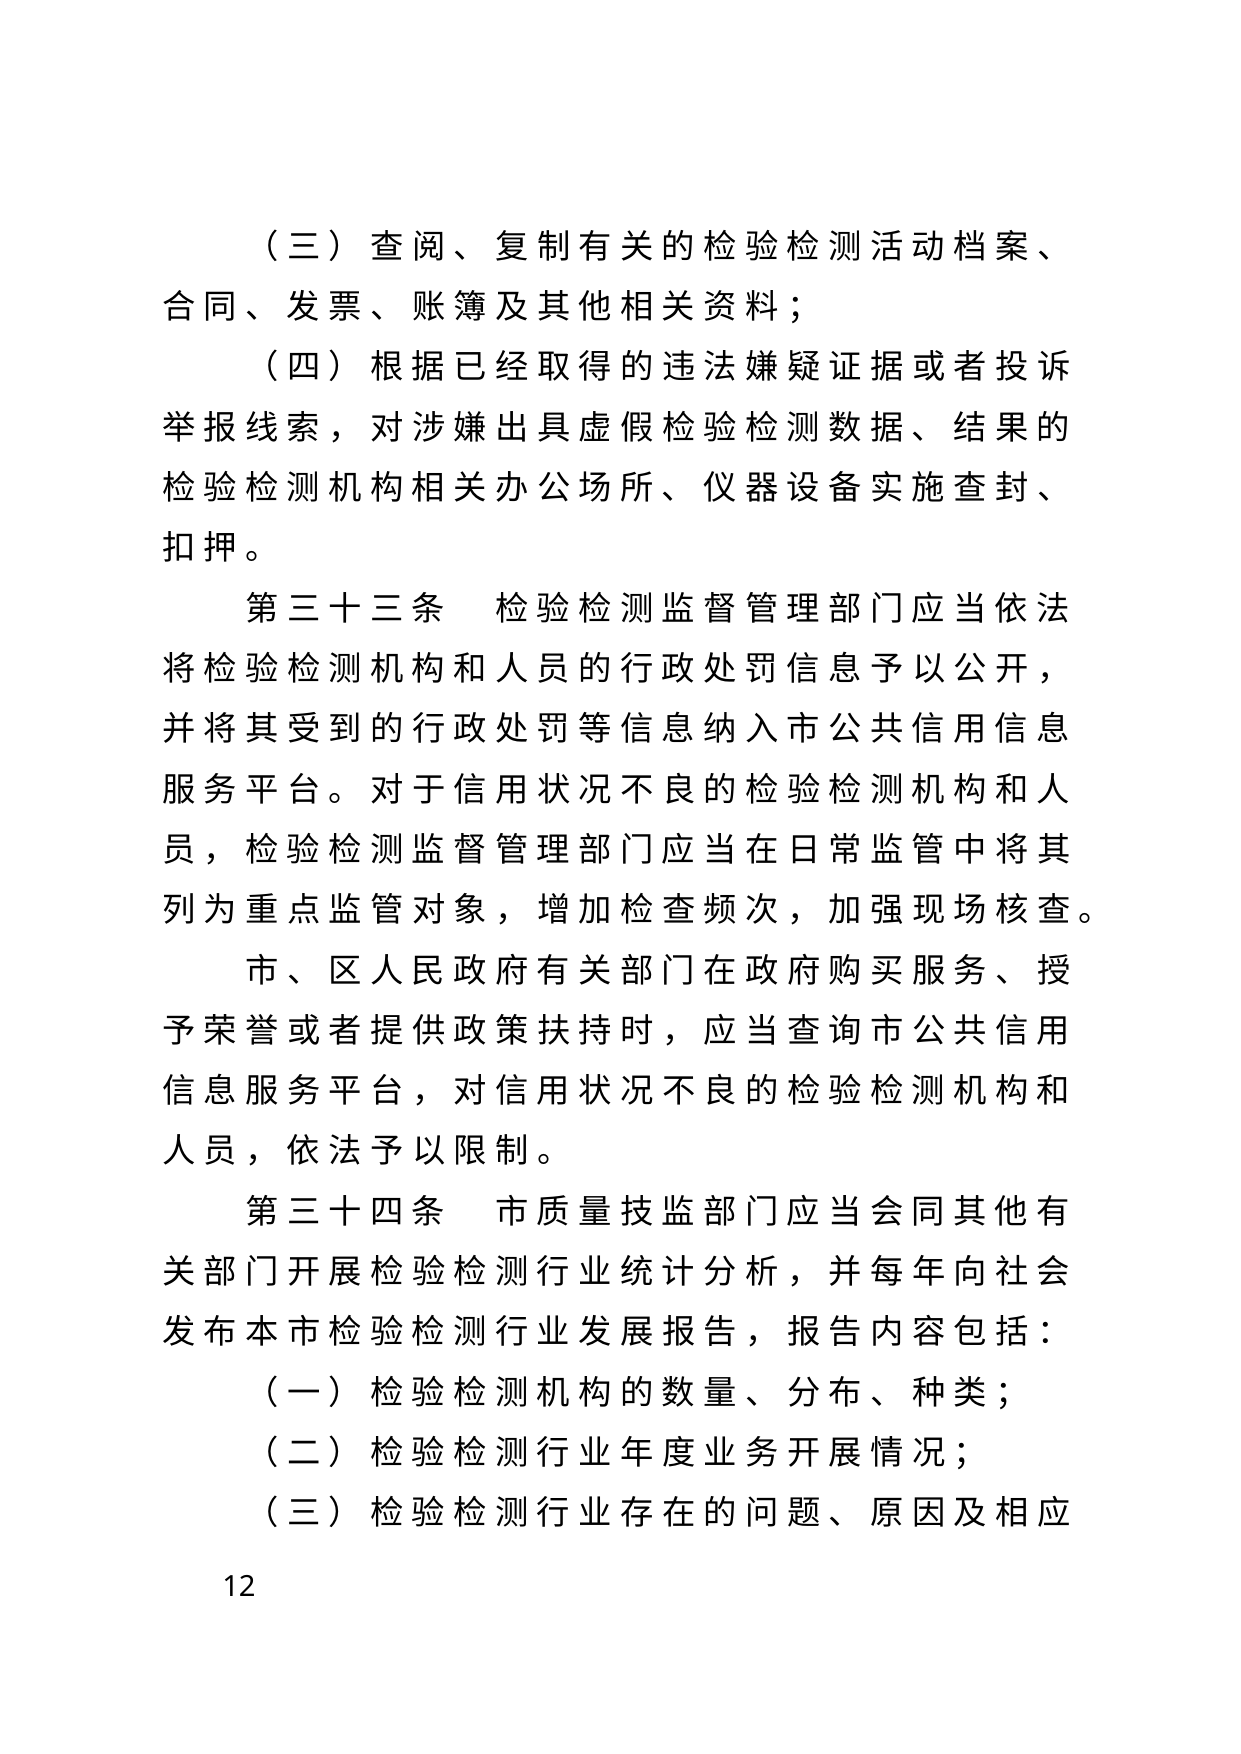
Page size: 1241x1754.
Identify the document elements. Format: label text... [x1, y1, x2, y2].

text （一）检验检测机构的数量、分布、种类； [162, 1359, 1078, 1420]
text （三）查阅、复制有关的检验检测活动档案、合同、发票、账簿及其他相关资料； [162, 213, 1078, 334]
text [162, 1480, 1078, 1540]
text 第三十三条 检验检测监督管理部门应当依法将检验检测机构和人员的行政处罚信息予以公开，并将其受到的行政处罚等信息纳入市公共信用信息服务平台。对于信用状况不良的检验检测机构和人员，检验检测监督管理部门应当在日常监管中将其列为重点监管对象，增加检查频次，加强现场核查。 [162, 575, 1078, 937]
text （二）检验检测行业年度业务开展情况； [162, 1420, 1078, 1480]
text 市、区人民政府有关部门在政府购买服务、授予荣誉或者提供政策扶持时，应当查询市公共信用信息服务平台，对信用状况不良的检验检测机构和人员，依法予以限制。 [162, 937, 1078, 1178]
text 第三十四条 市质量技监部门应当会同其他有关部门开展检验检测行业统计分析，并每年向社会发布本市检验检测行业发展报告，报告内容包括： [162, 1178, 1078, 1359]
text （四）根据已经取得的违法嫌疑证据或者投诉举报线索，对涉嫌出具虚假检验检测数据、结果的检验检测机构相关办公场所、仪器设备实施查封、扣押。 [162, 334, 1078, 575]
